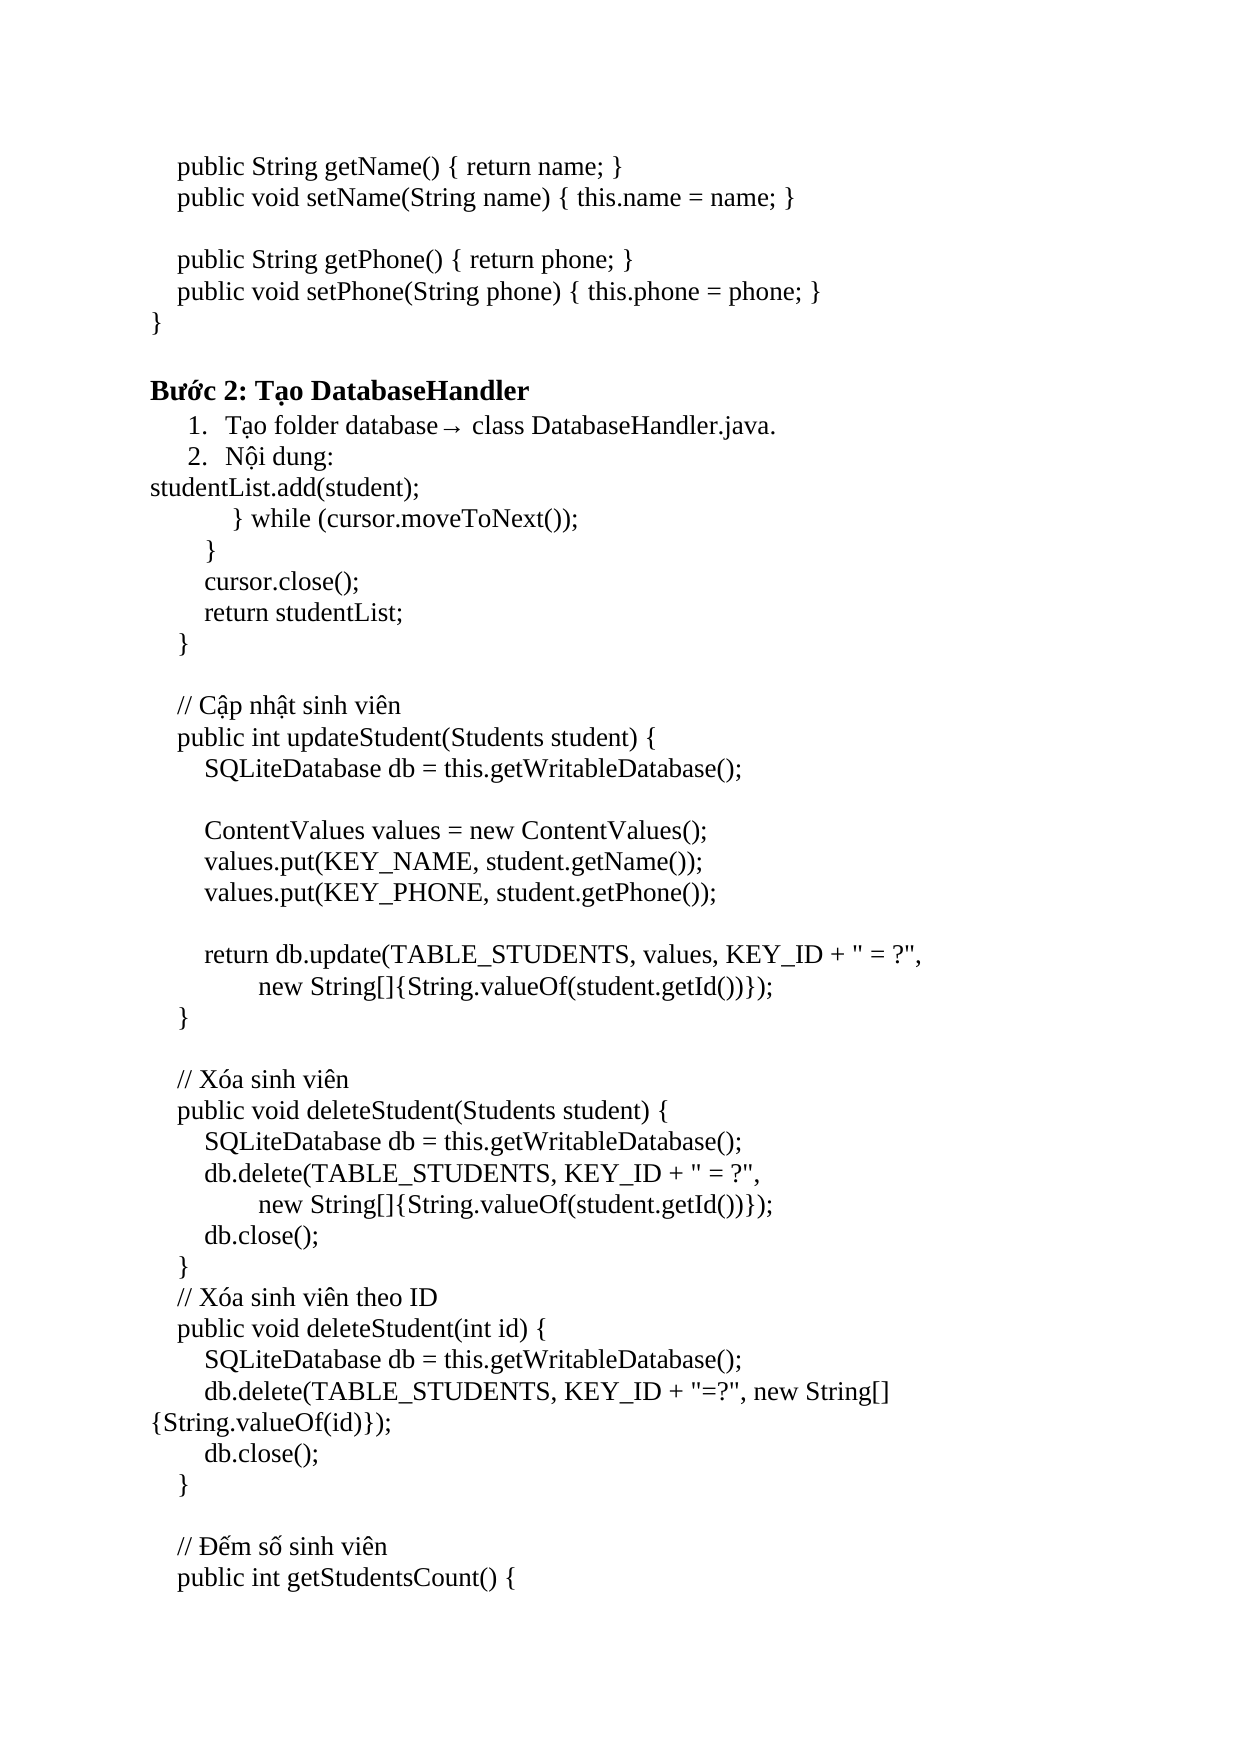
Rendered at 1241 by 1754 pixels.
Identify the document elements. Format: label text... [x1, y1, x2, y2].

text } [150, 1468, 1090, 1499]
text } [150, 534, 1090, 565]
text ContentValues values = new ContentValues(); [150, 814, 1090, 845]
text public void setName(String name) { this.name = name; } [150, 181, 1090, 212]
text } while (cursor.moveToNext()); [150, 503, 1090, 534]
text // Đếm số sinh viên [150, 1530, 1090, 1562]
text values.put(KEY_PHONE, student.getPhone()); [150, 876, 1090, 907]
text db.close(); [150, 1437, 1090, 1468]
text } [150, 306, 1090, 337]
text Bước 2: Tạo DatabaseHandler [150, 373, 1090, 407]
text public void deleteStudent(int id) { [150, 1312, 1090, 1343]
text public String getName() { return name; } [150, 150, 1090, 181]
text public int getStudentsCount() { [150, 1562, 1090, 1593]
text studentList.add(student); [150, 471, 1090, 503]
text SQLiteDatabase db = this.getWritableDatabase(); [150, 1126, 1090, 1157]
text new String[]{String.valueOf(student.getId())}); [150, 970, 1090, 1001]
text public int updateStudent(Students student) { [150, 721, 1090, 752]
list Tạo folder database→ class DatabaseHandler.java. [187, 409, 1090, 440]
text public void setPhone(String phone) { this.phone = phone; } [150, 274, 1090, 306]
text // Xóa sinh viên [150, 1063, 1090, 1094]
text } [150, 627, 1090, 658]
text return studentList; [150, 596, 1090, 627]
text cursor.close(); [150, 565, 1090, 596]
text db.delete(TABLE_STUDENTS, KEY_ID + " = ?", [150, 1157, 1090, 1188]
text return db.update(TABLE_STUDENTS, values, KEY_ID + " = ?", [150, 939, 1090, 970]
text new String[]{String.valueOf(student.getId())}); [150, 1188, 1090, 1219]
text db.delete(TABLE_STUDENTS, KEY_ID + "=?", new String[]{String.valueOf(id)}); [150, 1375, 1090, 1437]
text SQLiteDatabase db = this.getWritableDatabase(); [150, 1343, 1090, 1375]
text public String getPhone() { return phone; } [150, 243, 1090, 274]
text db.close(); [150, 1219, 1090, 1250]
text public void deleteStudent(Students student) { [150, 1094, 1090, 1126]
text // Xóa sinh viên theo ID [150, 1281, 1090, 1312]
text } [150, 1250, 1090, 1281]
text } [150, 1001, 1090, 1032]
text values.put(KEY_NAME, student.getName()); [150, 845, 1090, 876]
text // Cập nhật sinh viên [150, 689, 1090, 721]
text SQLiteDatabase db = this.getWritableDatabase(); [150, 752, 1090, 783]
list Nội dung: [187, 440, 1090, 471]
